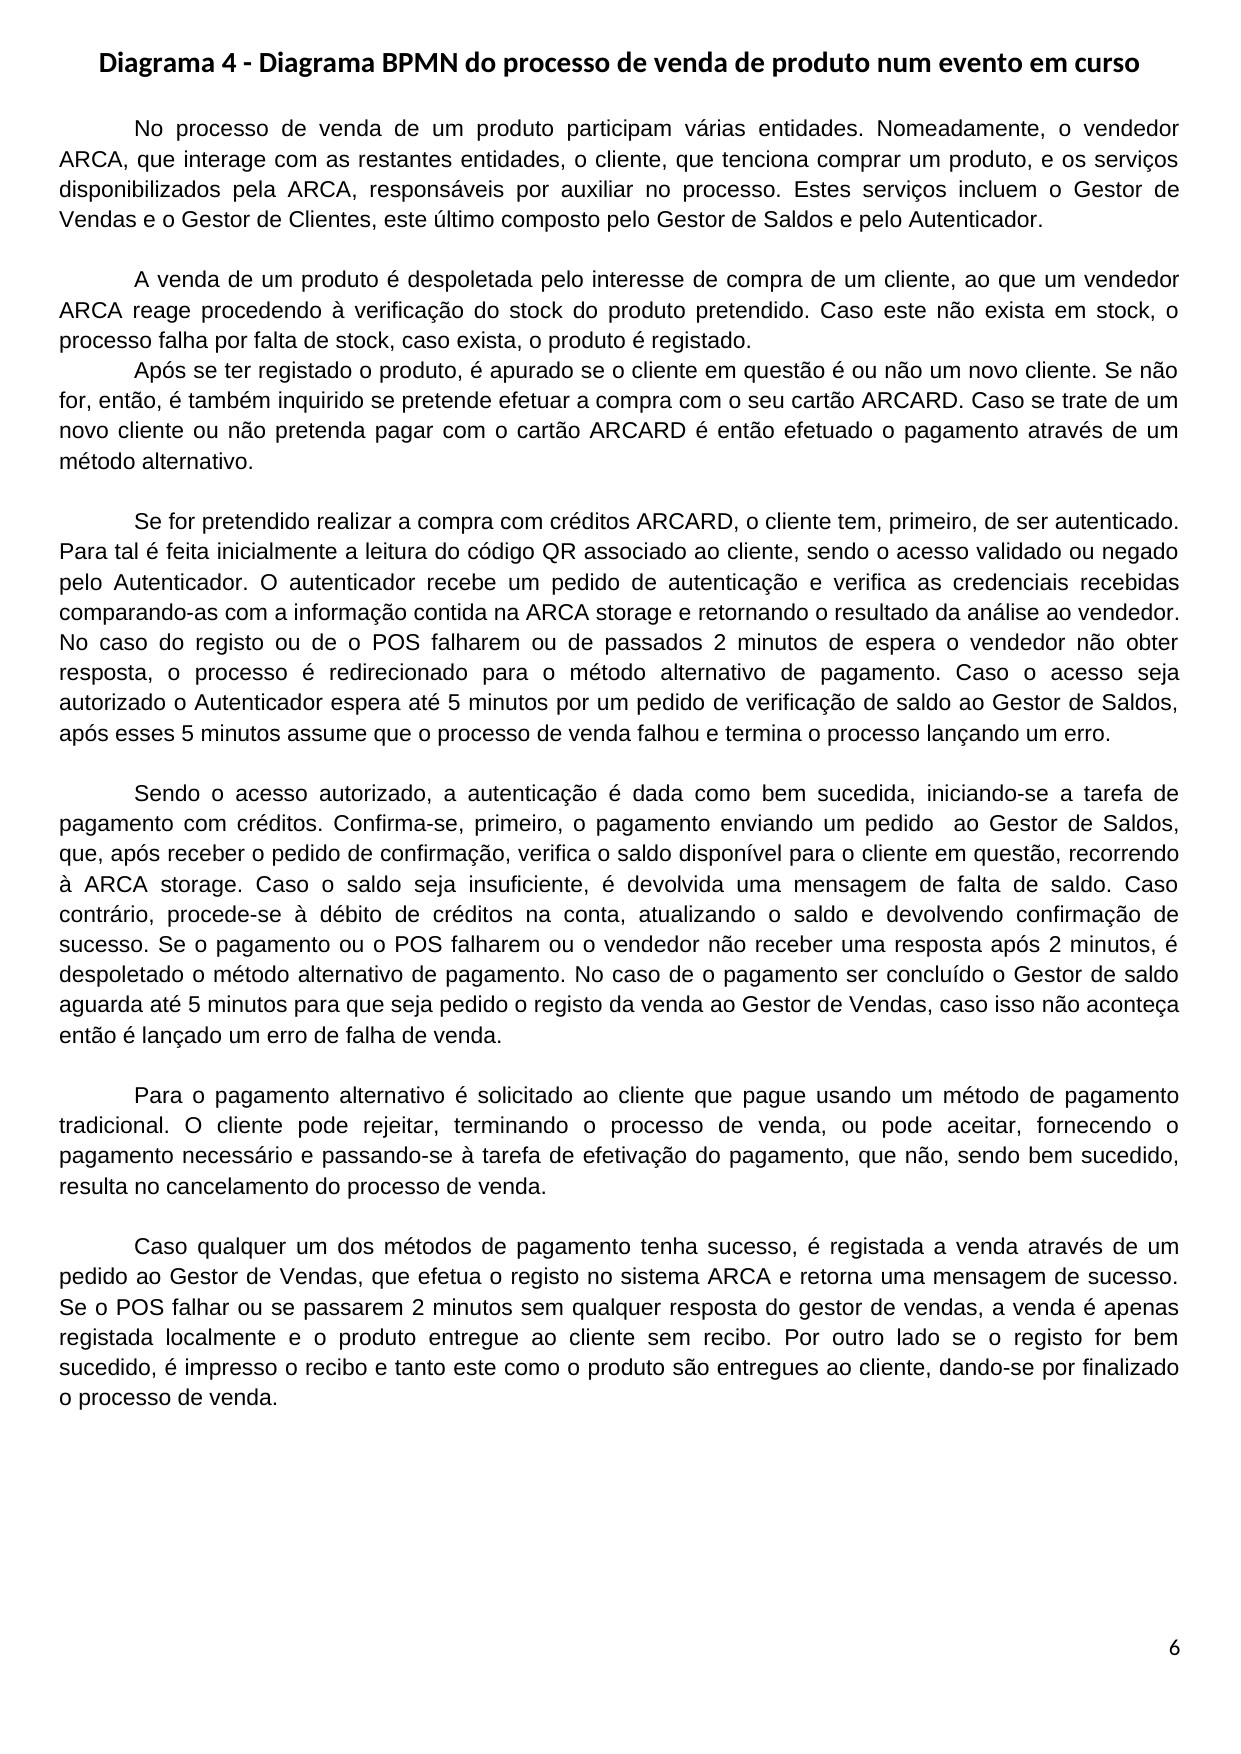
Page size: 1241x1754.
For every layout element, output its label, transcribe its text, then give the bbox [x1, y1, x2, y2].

text Para o pagamento alternativo é solicitado ao cliente que pague usando um método de pagamento tradicional. O cliente pode rejeitar, terminando o processo de venda, ou pode aceitar, fornecendo o pagamento necessário e passando-se à tarefa de efetivação do pagamento, que não, sendo bem sucedido, resulta no cancelamento do processo de venda. [59, 1082, 1180, 1199]
subtitle Diagrama 4 - Diagrama BPMN do processo de venda de produto num evento em curso [59, 44, 1180, 80]
text Se for pretendido realizar a compra com créditos ARCARD, o cliente tem, primeiro, de ser autenticado. Para tal é feita inicialmente a leitura do código QR associado ao cliente, sendo o acesso validado ou negado pelo Autenticador. O autenticador recebe um pedido de autenticação e verifica as credenciais recebidas comparando-as com a informação contida na ARCA storage e retornando o resultado da análise ao vendedor. No caso do registo ou de o POS falharem ou de passados 2 minutos de espera o vendedor não obter resposta, o processo é redirecionado para o método alternativo de pagamento. Caso o acesso seja autorizado o Autenticador espera até 5 minutos por um pedido de verificação de saldo ao Gestor de Saldos, após esses 5 minutos assume que o processo de venda falhou e termina o processo lançando um erro. [59, 508, 1180, 746]
text Após se ter registado o produto, é apurado se o cliente em questão é ou não um novo cliente. Se não for, então, é também inquirido se pretende efetuar a compra com o seu cartão ARCARD. Caso se trate de um novo cliente ou não pretenda pagar com o cartão ARCARD é então efetuado o pagamento através de um método alternativo. [59, 357, 1180, 474]
text No processo de venda de um produto participam várias entidades. Nomeadamente, o vendedor ARCA, que interage com as restantes entidades, o cliente, que tenciona comprar um produto, e os serviços disponibilizados pela ARCA, responsáveis por auxiliar no processo. Estes serviços incluem o Gestor de Vendas e o Gestor de Clientes, este último composto pelo Gestor de Saldos e pelo Autenticador. [59, 115, 1180, 232]
text A venda de um produto é despoletada pelo interesse de compra de um cliente, ao que um vendedor ARCA reage procedendo à verificação do stock do produto pretendido. Caso este não exista em stock, o processo falha por falta de stock, caso exista, o produto é registado. [59, 266, 1180, 353]
text Caso qualquer um dos métodos de pagamento tenha sucesso, é registada a venda através de um pedido ao Gestor de Vendas, que efetua o registo no sistema ARCA e retorna uma mensagem de sucesso. Se o POS falhar ou se passarem 2 minutos sem qualquer resposta do gestor de vendas, a venda é apenas registada localmente e o produto entregue ao cliente sem recibo. Por outro lado se o registo for bem sucedido, é impresso o recibo e tanto este como o produto são entregues ao cliente, dando-se por finalizado o processo de venda. [59, 1233, 1180, 1411]
text Sendo o acesso autorizado, a autenticação é dada como bem sucedida, iniciando-se a tarefa de pagamento com créditos. Confirma-se, primeiro, o pagamento enviando um pedido ao Gestor de Saldos, que, após receber o pedido de confirmação, verifica o saldo disponível para o cliente em questão, recorrendo à ARCA storage. Caso o saldo seja insuficiente, é devolvida uma mensagem de falta de saldo. Caso contrário, procede-se à débito de créditos na conta, atualizando o saldo e devolvendo confirmação de sucesso. Se o pagamento ou o POS falharem ou o vendedor não receber uma resposta após 2 minutos, é despoletado o método alternativo de pagamento. No caso de o pagamento ser concluído o Gestor de saldo aguarda até 5 minutos para que seja pedido o registo da venda ao Gestor de Vendas, caso isso não aconteça então é lançado um erro de falha de venda. [59, 780, 1180, 1048]
